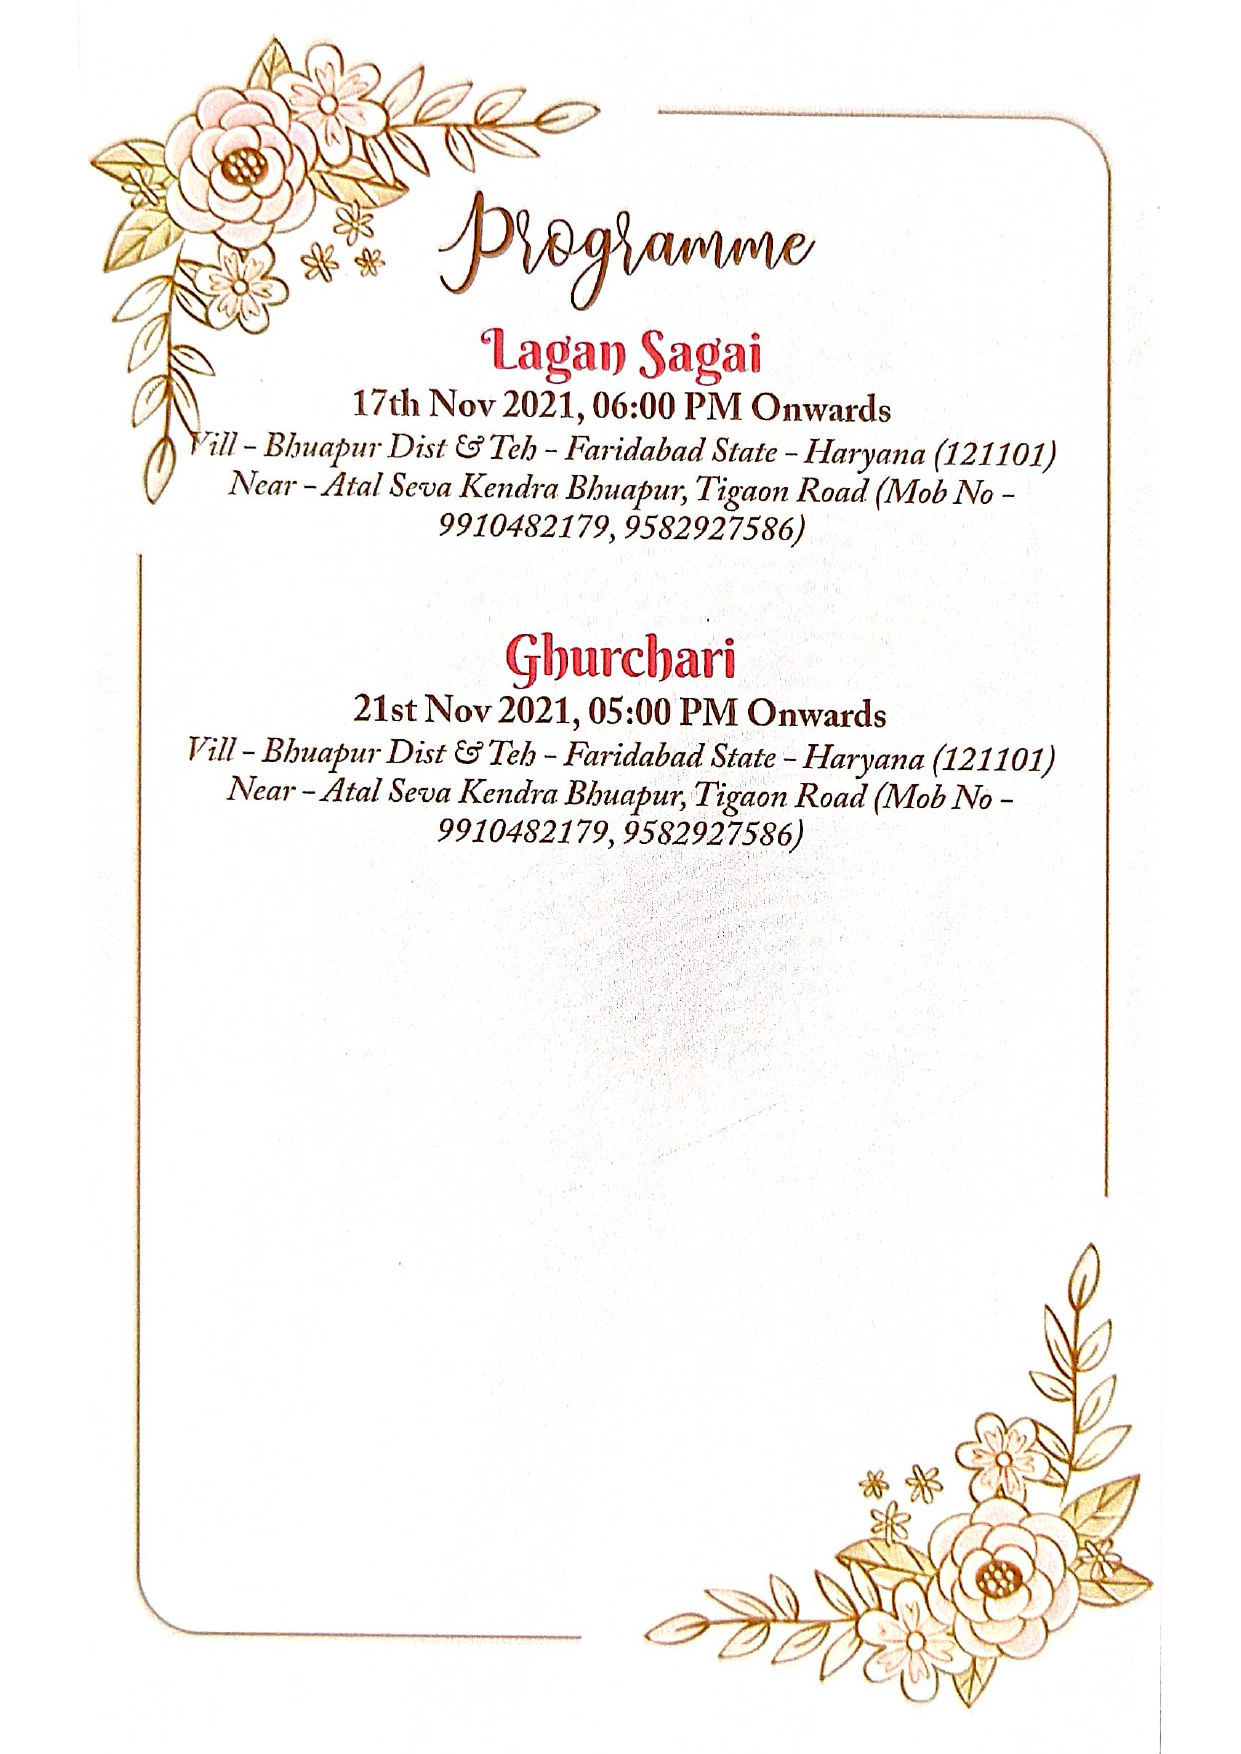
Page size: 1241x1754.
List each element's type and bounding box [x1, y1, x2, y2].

picture [78, 0, 1162, 1754]
